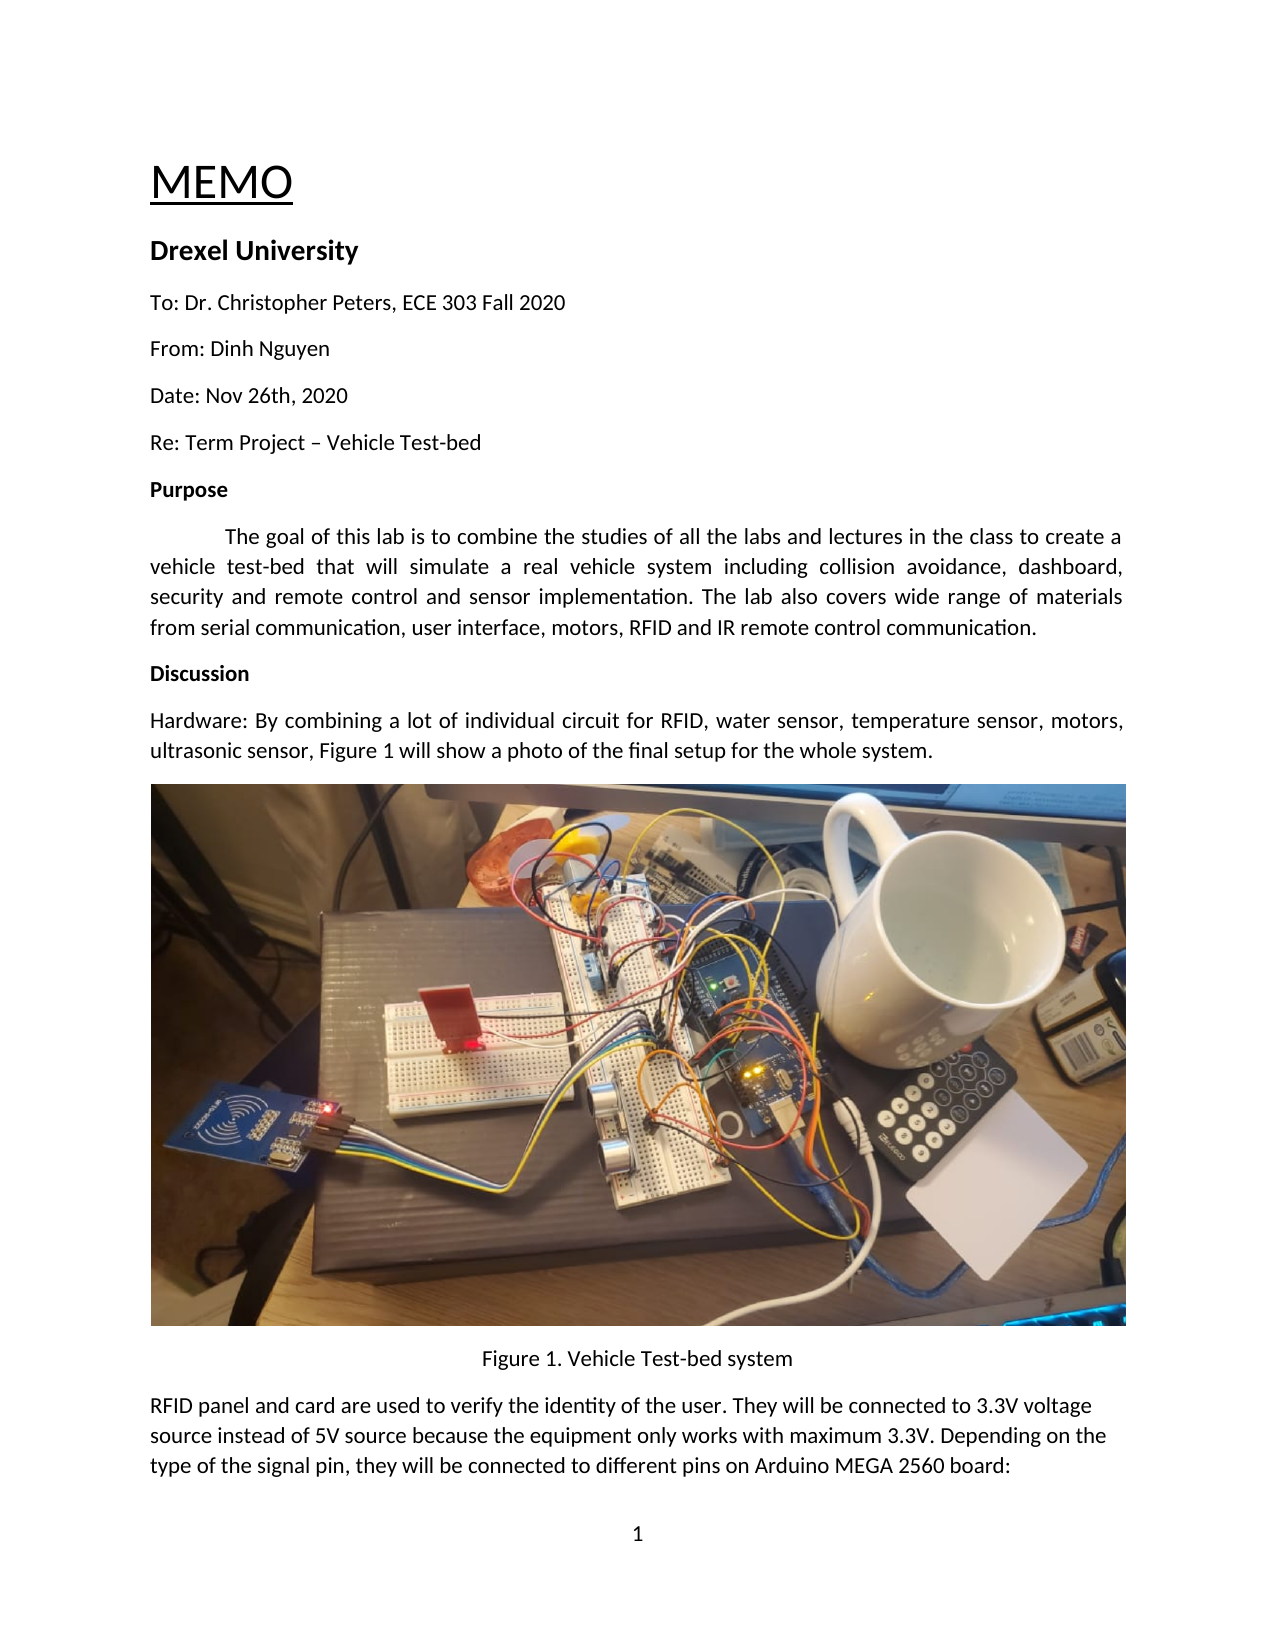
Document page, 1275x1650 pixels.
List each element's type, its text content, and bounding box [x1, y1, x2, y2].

picture [152, 784, 1125, 1326]
text To: Dr. Christopher Peters, ECE 303 Fall 2020 [150, 288, 1125, 316]
text Hardware: By combining a lot of individual circuit for RFID, water sensor, temperature sensor, motors, ultrasonic sensor, Figure 1 will show a photo of the final setup for the whole system. [150, 706, 1125, 764]
text RFID panel and card are used to verify the identity of the user. They will be connected to 3.3V voltage source instead of 5V source because the equipment only works with maximum 3.3V. Depending on the type of the signal pin, they will be connected to different pins on Arduino MEGA 2560 board: [150, 1391, 1125, 1479]
text MEMO [150, 150, 1125, 211]
text Drexel University [150, 232, 1125, 268]
text Purpose [150, 475, 1125, 503]
text Re: Term Project – Vehicle Test-bed [150, 428, 1125, 456]
text Date: Nov 26th, 2020 [150, 381, 1125, 409]
text Discussion [150, 659, 1125, 687]
text Figure 1. Vehicle Test-bed system [150, 1344, 1125, 1372]
text From: Dinh Nguyen [150, 334, 1125, 362]
text The goal of this lab is to combine the studies of all the labs and lectures in the class to create a vehicle test-bed that will simulate a real vehicle system including collision avoidance, dashboard, security and remote control and sensor implementation. The lab also covers wide range of materials from serial communication, user interface, motors, RFID and IR remote control communication. [150, 522, 1125, 641]
